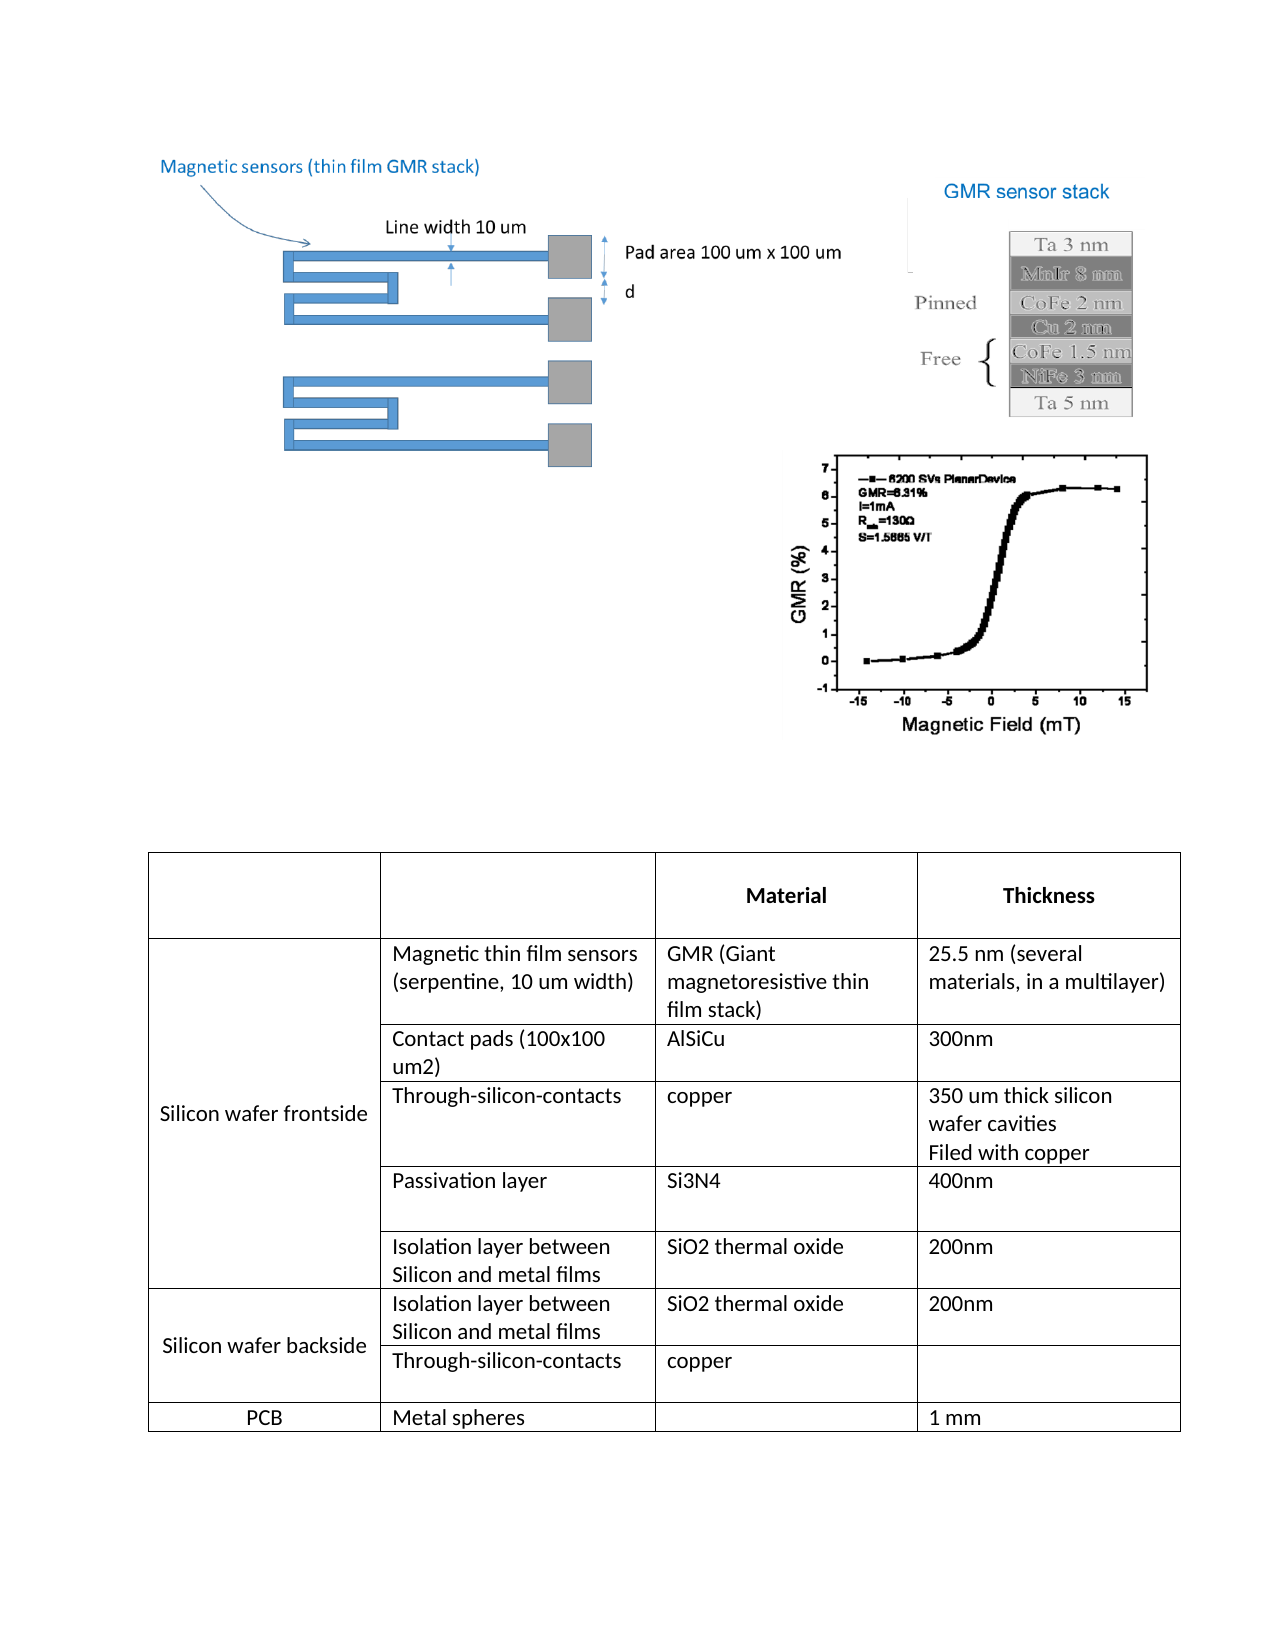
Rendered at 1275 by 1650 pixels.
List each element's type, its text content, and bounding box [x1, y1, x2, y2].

table_cell 25.5 nm (several materials, in a multilayer) [918, 939, 1180, 1023]
table_cell 300nm [918, 1025, 1180, 1081]
table_cell [918, 1346, 1180, 1402]
table_cell Silicon wafer backside [149, 1289, 380, 1402]
table_cell copper [656, 1082, 917, 1166]
table_cell AlSiCu [656, 1025, 917, 1081]
table_cell 400nm [918, 1167, 1180, 1231]
table_header [381, 853, 655, 938]
table_cell Through-silicon-contacts [381, 1082, 655, 1166]
table_cell 200nm [918, 1232, 1180, 1288]
table_cell [656, 1403, 917, 1431]
table_header Thickness [918, 853, 1180, 938]
table_cell Magnetic thin film sensors (serpentine, 10 um width) [381, 939, 655, 1023]
table_cell 1 mm [918, 1403, 1180, 1431]
table_header Material [656, 853, 917, 938]
table_header [149, 853, 380, 938]
table_cell GMR (Giant magnetoresistive thin film stack) [656, 939, 917, 1023]
table_cell Si3N4 [656, 1167, 917, 1231]
table_cell Isolation layer between Silicon and metal films [381, 1232, 655, 1288]
table_cell Through-silicon-contacts [381, 1346, 655, 1402]
table_cell SiO2 thermal oxide [656, 1232, 917, 1288]
table_cell SiO2 thermal oxide [656, 1289, 917, 1345]
table_cell copper [656, 1346, 917, 1402]
table_cell PCB [149, 1403, 380, 1431]
table_cell 350 um thick silicon wafer cavities Filed with copper [918, 1082, 1180, 1166]
picture [147, 147, 1157, 740]
table_cell Isolation layer between Silicon and metal films [381, 1289, 655, 1345]
table_cell 200nm [918, 1289, 1180, 1345]
table_cell Contact pads (100x100 um2) [381, 1025, 655, 1081]
table_cell Passivation layer [381, 1167, 655, 1231]
table_cell Silicon wafer frontside [149, 939, 380, 1288]
table_cell Metal spheres [381, 1403, 655, 1431]
